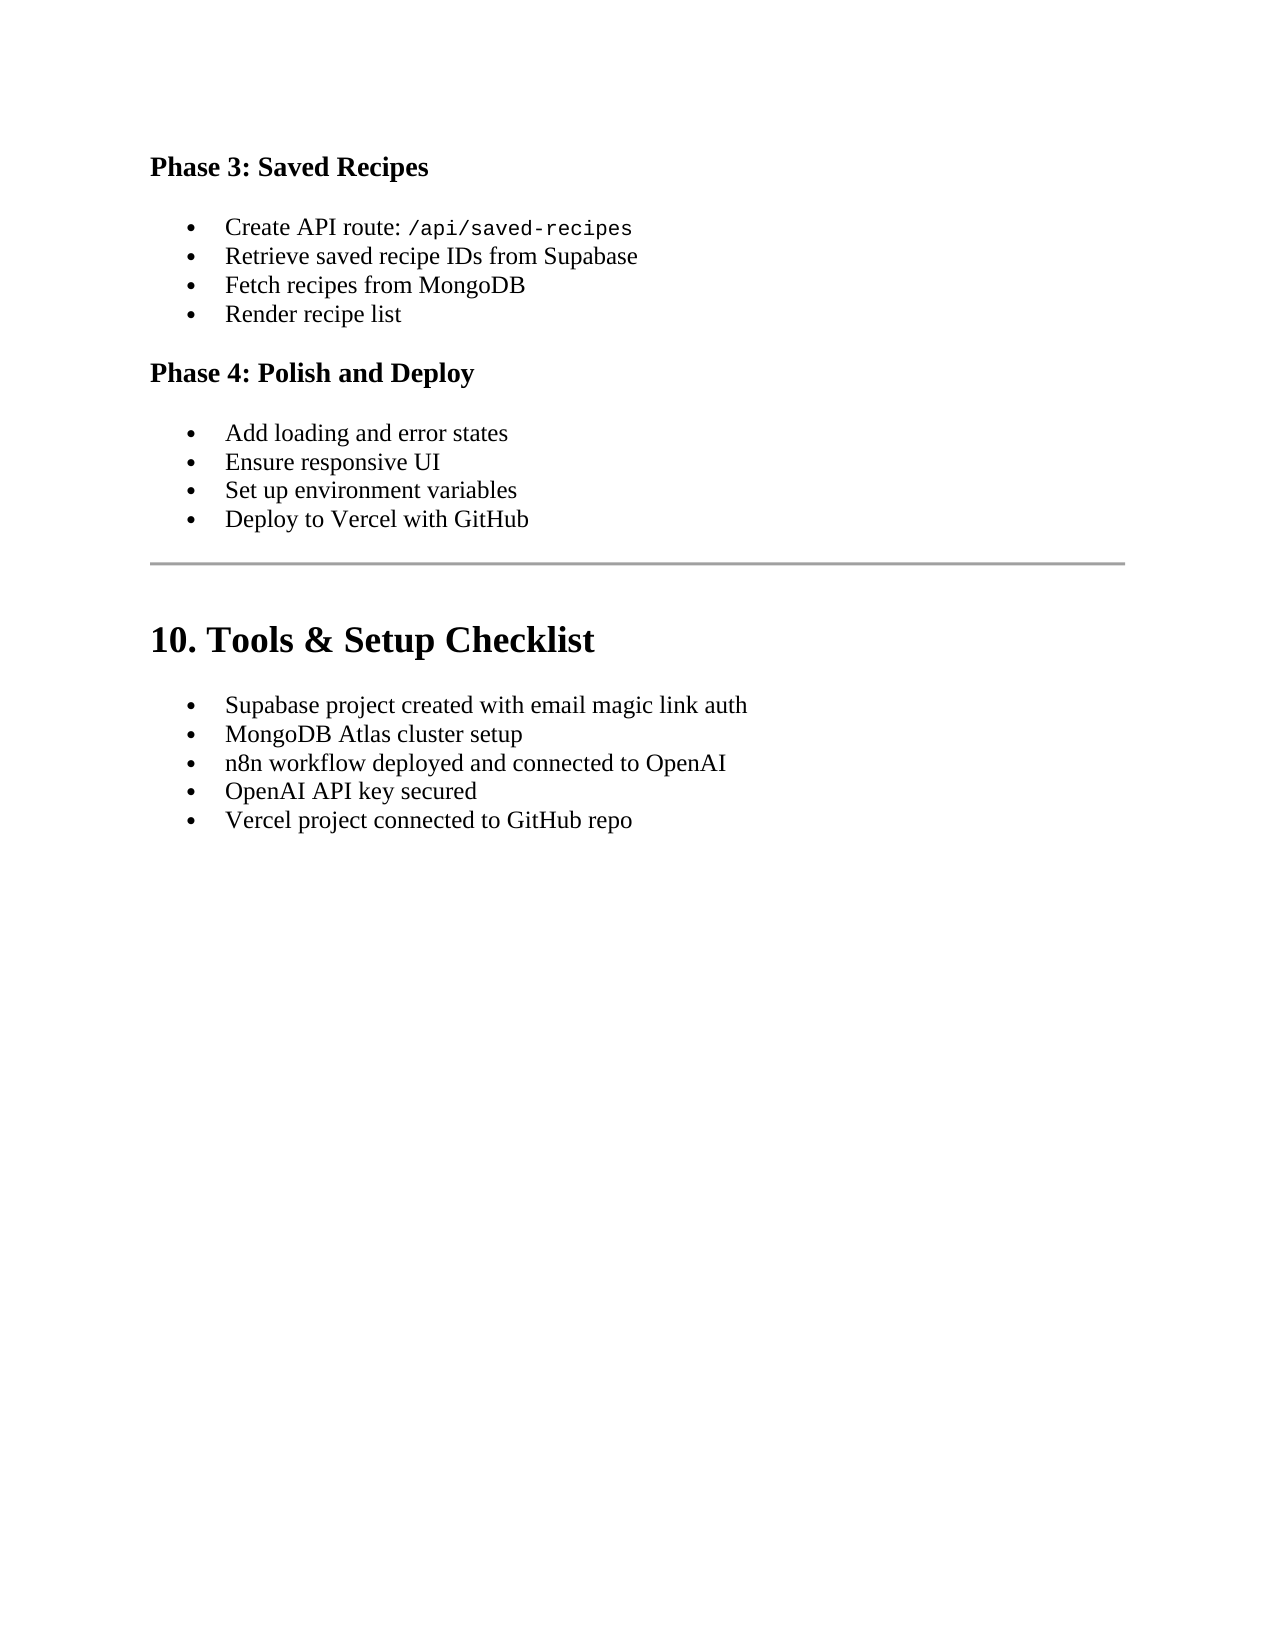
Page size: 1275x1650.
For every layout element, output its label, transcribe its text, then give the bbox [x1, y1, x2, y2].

list Vercel project connected to GitHub repo [187, 805, 1125, 834]
list Fetch recipes from MongoDB [187, 270, 1125, 299]
list Deploy to Vercel with GitHub [187, 504, 1125, 533]
list Retrieve saved recipe IDs from Supabase [187, 241, 1125, 270]
list Ensure responsive UI [187, 447, 1125, 476]
list Create API route: /api/saved-recipes [187, 212, 1125, 241]
list Supabase project created with email magic link auth [187, 690, 1125, 719]
list OpenAI API key secured [187, 776, 1125, 805]
list Add loading and error states [187, 418, 1125, 447]
text Phase 3: Saved Recipes [150, 150, 1125, 182]
text 10. Tools & Setup Checklist [150, 618, 1125, 661]
list Render recipe list [187, 299, 1125, 327]
list n8n workflow deployed and connected to OpenAI [187, 748, 1125, 776]
list Set up environment variables [187, 476, 1125, 504]
list MongoDB Atlas cluster setup [187, 719, 1125, 748]
text Phase 4: Polish and Deploy [150, 357, 1125, 389]
